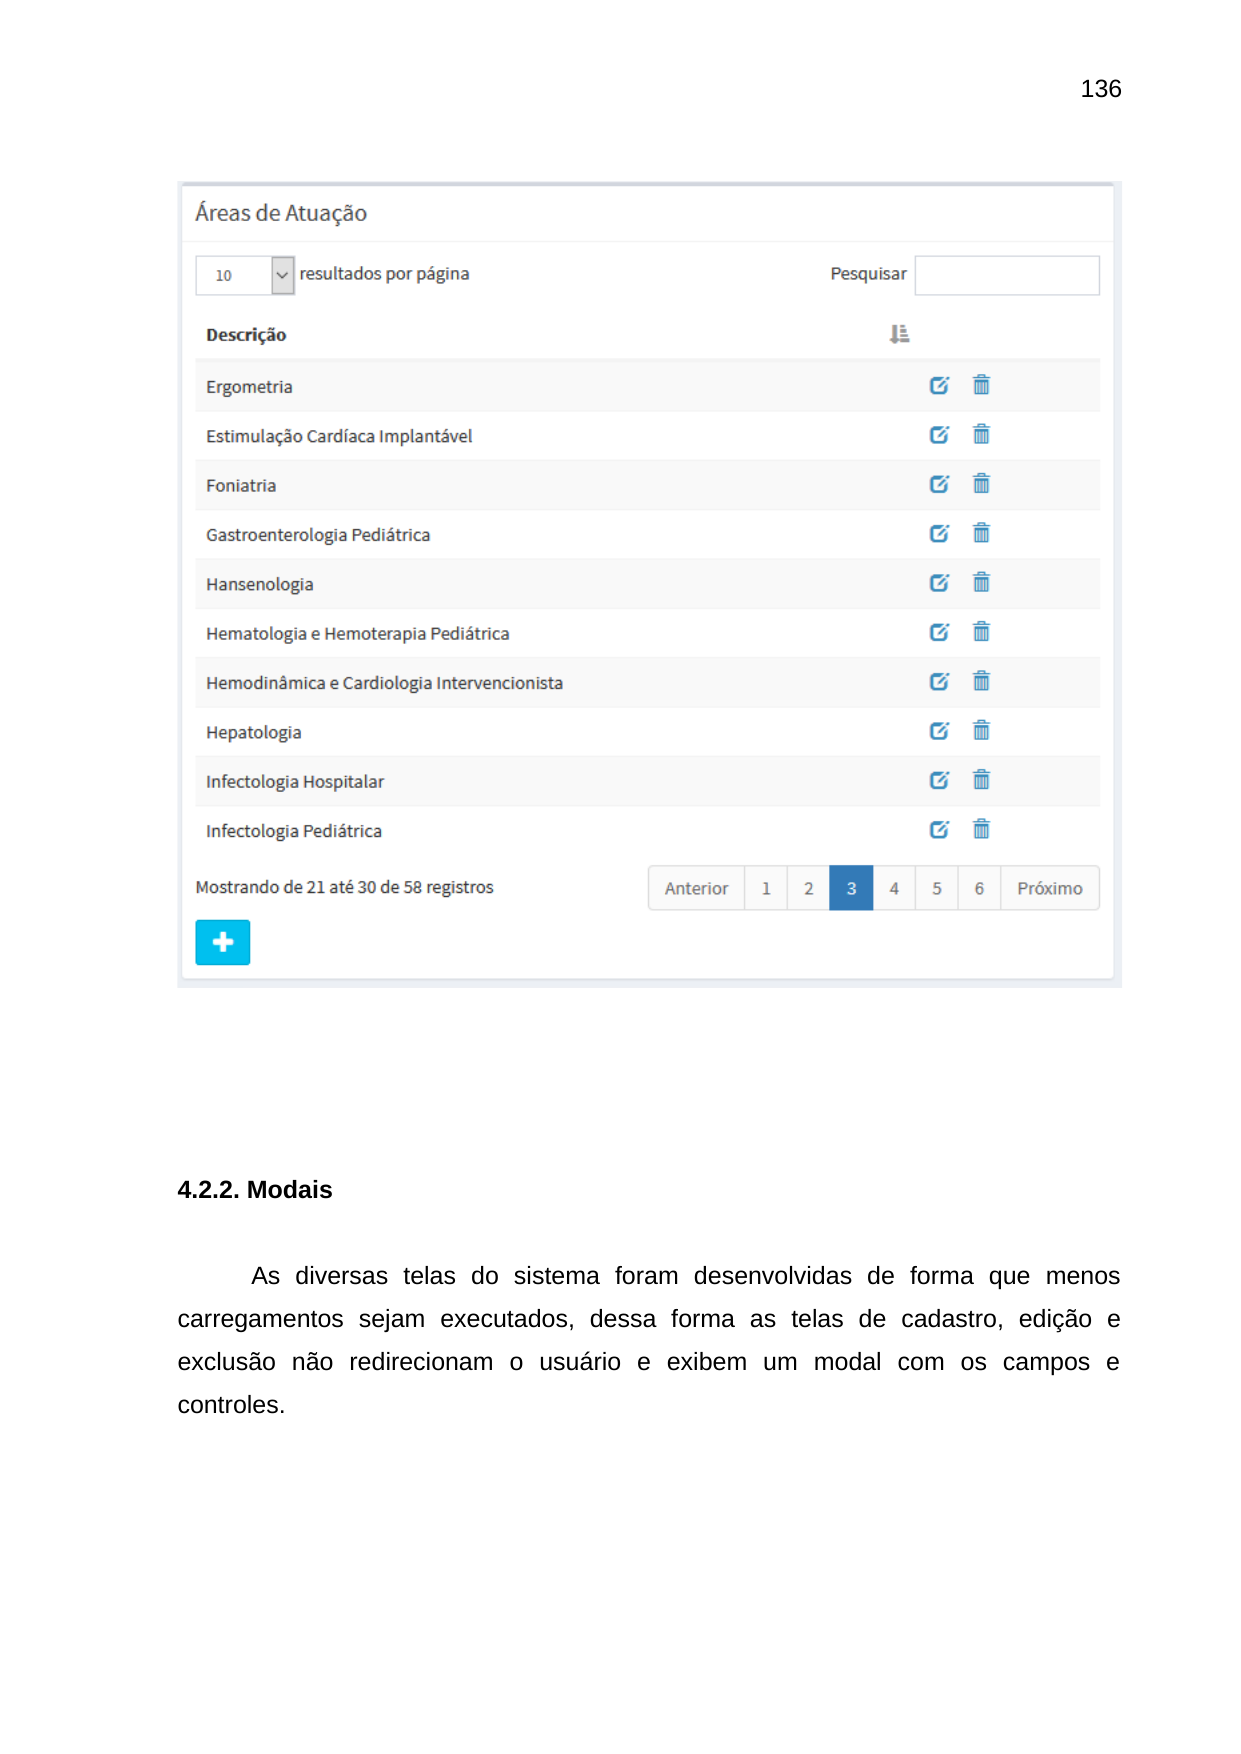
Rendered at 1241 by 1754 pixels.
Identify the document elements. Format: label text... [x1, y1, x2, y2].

text As diversas telas do sistema foram desenvolvidas de forma que menos carregamentos sejam executados, dessa forma as telas de cadastro, edição e exclusão não redirecionam o usuário e exibem um modal com os campos e controles. [177, 1261, 1122, 1419]
subtitle 4.2.2. Modais [177, 1175, 1122, 1203]
picture [177, 181, 1123, 988]
